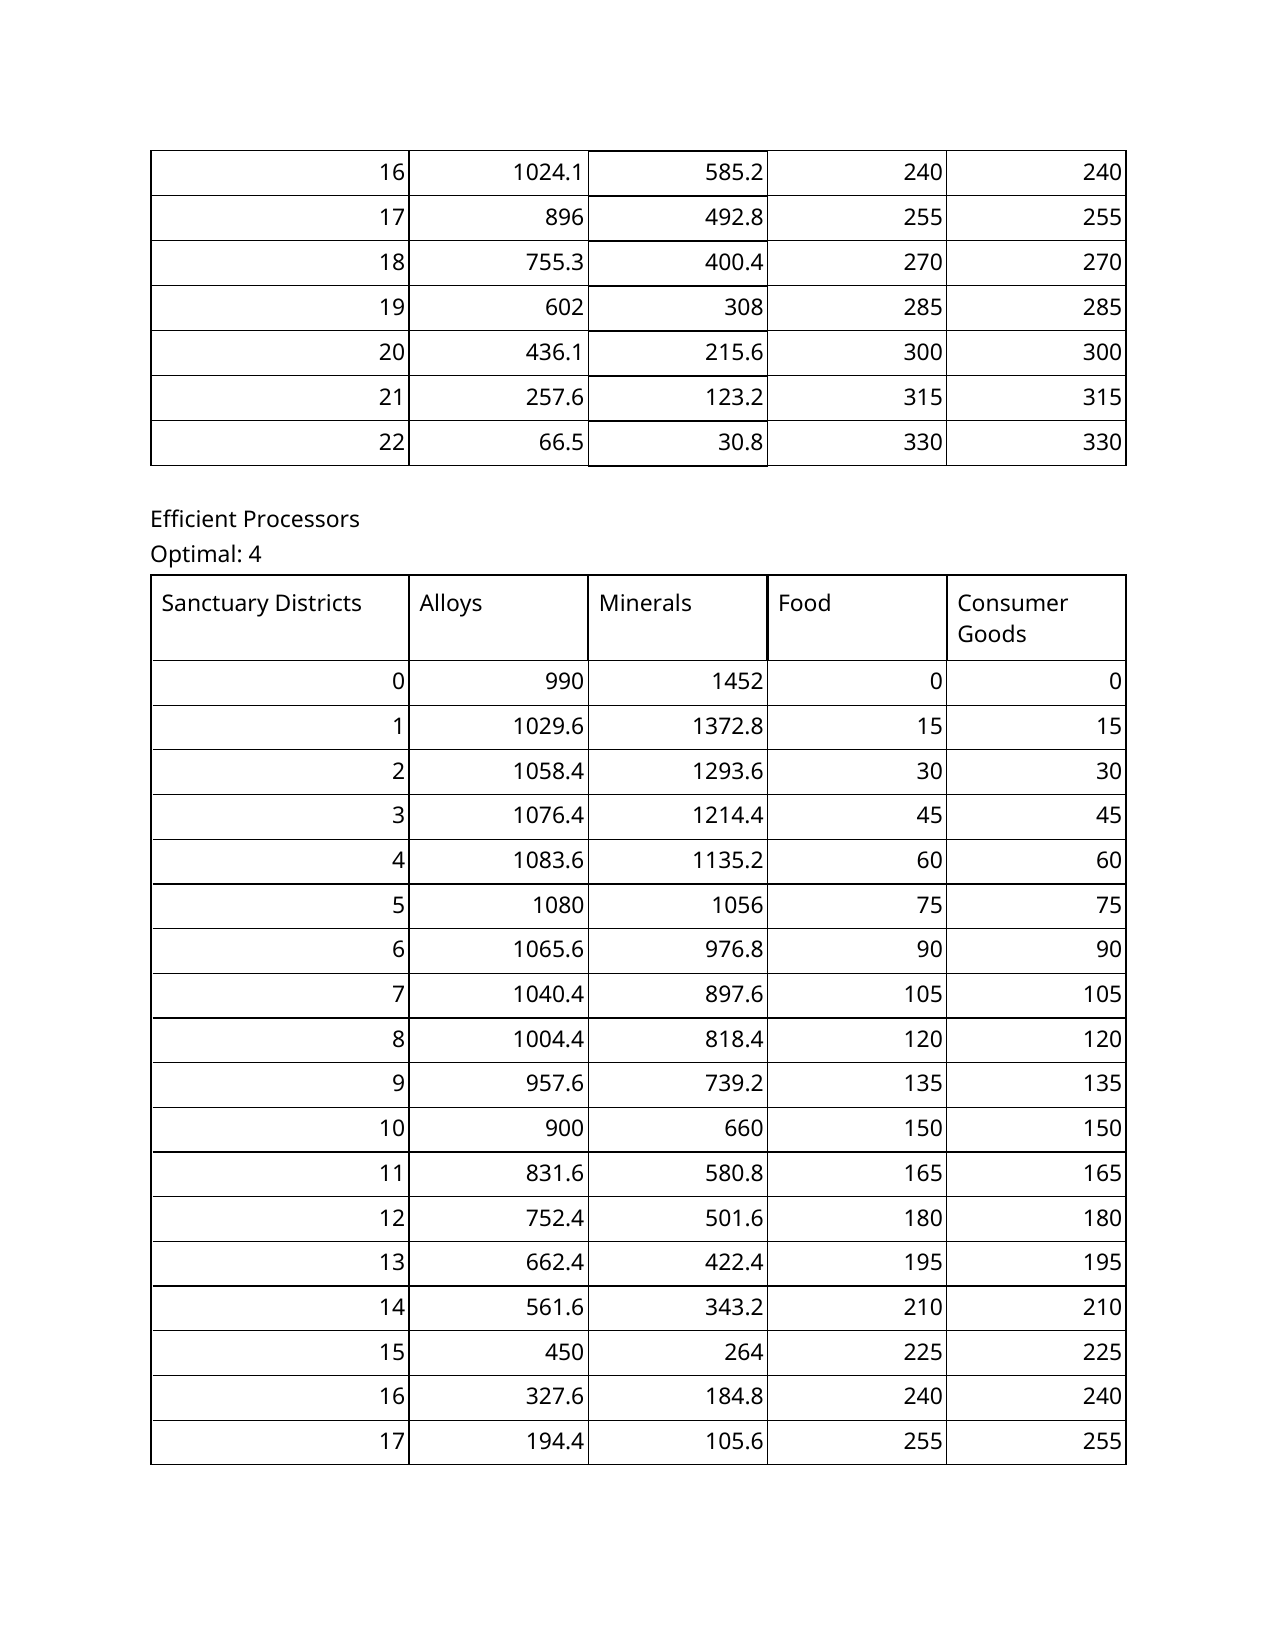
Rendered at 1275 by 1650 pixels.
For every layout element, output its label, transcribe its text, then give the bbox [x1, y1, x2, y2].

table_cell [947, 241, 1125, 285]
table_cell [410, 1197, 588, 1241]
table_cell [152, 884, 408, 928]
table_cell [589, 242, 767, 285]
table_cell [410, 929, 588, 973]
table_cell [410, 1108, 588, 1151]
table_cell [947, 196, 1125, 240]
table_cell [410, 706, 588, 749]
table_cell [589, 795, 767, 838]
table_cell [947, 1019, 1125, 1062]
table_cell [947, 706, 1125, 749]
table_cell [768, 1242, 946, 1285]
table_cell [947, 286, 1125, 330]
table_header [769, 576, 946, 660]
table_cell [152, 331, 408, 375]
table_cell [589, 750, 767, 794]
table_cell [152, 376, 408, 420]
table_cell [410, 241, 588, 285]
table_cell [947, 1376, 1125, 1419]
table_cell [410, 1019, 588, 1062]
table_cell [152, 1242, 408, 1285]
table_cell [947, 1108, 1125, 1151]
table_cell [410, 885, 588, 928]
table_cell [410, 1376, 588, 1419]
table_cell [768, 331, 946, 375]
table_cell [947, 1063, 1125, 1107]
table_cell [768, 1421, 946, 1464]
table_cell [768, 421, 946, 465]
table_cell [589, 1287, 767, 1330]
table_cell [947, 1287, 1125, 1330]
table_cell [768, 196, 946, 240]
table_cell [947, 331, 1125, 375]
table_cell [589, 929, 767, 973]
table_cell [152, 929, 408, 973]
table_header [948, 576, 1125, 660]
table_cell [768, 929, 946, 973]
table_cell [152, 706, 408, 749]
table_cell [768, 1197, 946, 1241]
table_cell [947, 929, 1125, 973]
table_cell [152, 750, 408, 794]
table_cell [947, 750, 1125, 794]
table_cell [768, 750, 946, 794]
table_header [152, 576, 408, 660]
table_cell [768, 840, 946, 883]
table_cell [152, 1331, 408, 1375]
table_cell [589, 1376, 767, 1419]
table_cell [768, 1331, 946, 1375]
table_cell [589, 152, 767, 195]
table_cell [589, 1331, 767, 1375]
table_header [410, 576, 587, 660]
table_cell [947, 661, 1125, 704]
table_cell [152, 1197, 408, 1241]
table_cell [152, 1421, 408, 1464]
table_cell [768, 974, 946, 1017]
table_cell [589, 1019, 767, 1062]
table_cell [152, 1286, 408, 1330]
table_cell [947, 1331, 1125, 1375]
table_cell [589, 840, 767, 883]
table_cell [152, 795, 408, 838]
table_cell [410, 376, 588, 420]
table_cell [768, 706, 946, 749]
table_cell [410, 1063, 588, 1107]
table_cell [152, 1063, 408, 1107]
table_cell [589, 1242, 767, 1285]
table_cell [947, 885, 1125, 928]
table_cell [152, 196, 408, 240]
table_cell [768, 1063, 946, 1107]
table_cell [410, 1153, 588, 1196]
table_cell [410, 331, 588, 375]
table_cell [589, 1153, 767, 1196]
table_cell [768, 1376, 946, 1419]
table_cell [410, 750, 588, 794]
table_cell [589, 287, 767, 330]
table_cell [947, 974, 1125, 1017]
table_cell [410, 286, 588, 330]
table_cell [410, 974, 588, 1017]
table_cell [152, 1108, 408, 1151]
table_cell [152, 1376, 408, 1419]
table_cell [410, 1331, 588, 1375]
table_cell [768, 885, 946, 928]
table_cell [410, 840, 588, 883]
text Efficient Processors [150, 502, 1125, 534]
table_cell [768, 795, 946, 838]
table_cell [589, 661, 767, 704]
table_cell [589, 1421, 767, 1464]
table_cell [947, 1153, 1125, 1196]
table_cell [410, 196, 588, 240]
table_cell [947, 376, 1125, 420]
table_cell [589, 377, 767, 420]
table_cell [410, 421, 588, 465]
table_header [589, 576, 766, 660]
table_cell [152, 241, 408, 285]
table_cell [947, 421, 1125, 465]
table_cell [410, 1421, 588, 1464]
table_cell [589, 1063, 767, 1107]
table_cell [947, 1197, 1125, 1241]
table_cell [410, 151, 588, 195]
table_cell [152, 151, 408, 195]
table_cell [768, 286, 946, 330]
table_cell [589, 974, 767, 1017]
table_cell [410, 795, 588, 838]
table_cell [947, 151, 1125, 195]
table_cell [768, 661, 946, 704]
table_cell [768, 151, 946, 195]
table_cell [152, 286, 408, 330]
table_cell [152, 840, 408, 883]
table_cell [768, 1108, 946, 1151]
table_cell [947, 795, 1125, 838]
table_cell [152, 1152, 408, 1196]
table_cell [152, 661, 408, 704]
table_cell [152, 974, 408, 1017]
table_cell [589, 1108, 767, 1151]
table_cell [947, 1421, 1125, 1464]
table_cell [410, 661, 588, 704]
text Optimal: 4 [150, 538, 1125, 570]
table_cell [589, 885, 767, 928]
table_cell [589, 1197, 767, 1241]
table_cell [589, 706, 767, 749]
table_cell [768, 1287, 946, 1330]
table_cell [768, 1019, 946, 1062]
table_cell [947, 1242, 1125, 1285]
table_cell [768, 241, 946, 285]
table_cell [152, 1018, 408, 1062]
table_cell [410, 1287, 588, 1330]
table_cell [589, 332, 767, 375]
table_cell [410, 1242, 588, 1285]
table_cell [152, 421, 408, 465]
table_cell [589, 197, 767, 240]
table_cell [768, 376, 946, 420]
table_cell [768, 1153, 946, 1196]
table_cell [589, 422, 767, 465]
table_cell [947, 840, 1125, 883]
